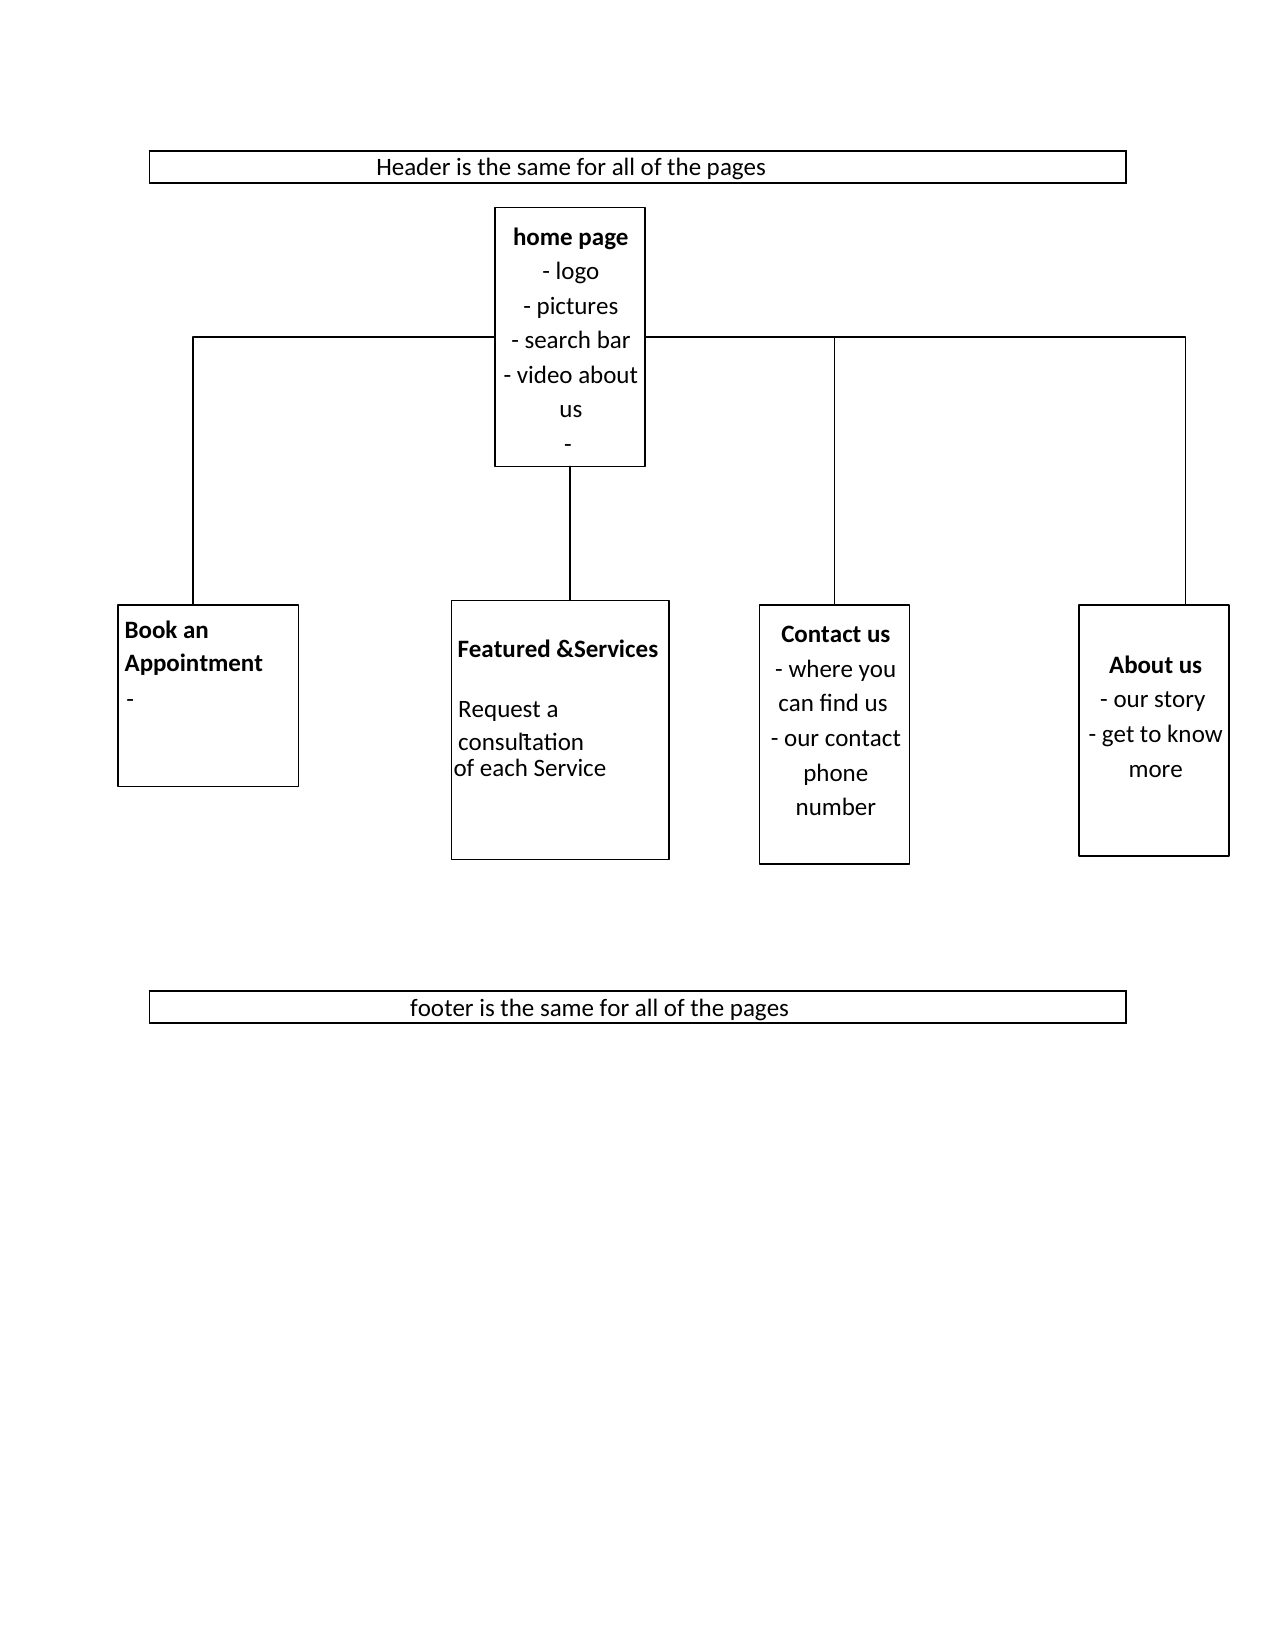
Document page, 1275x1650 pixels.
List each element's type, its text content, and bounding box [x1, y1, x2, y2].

text Header is the same for all of the pages [150, 152, 1125, 182]
text footer is the same for all of the pages [150, 992, 1125, 1022]
